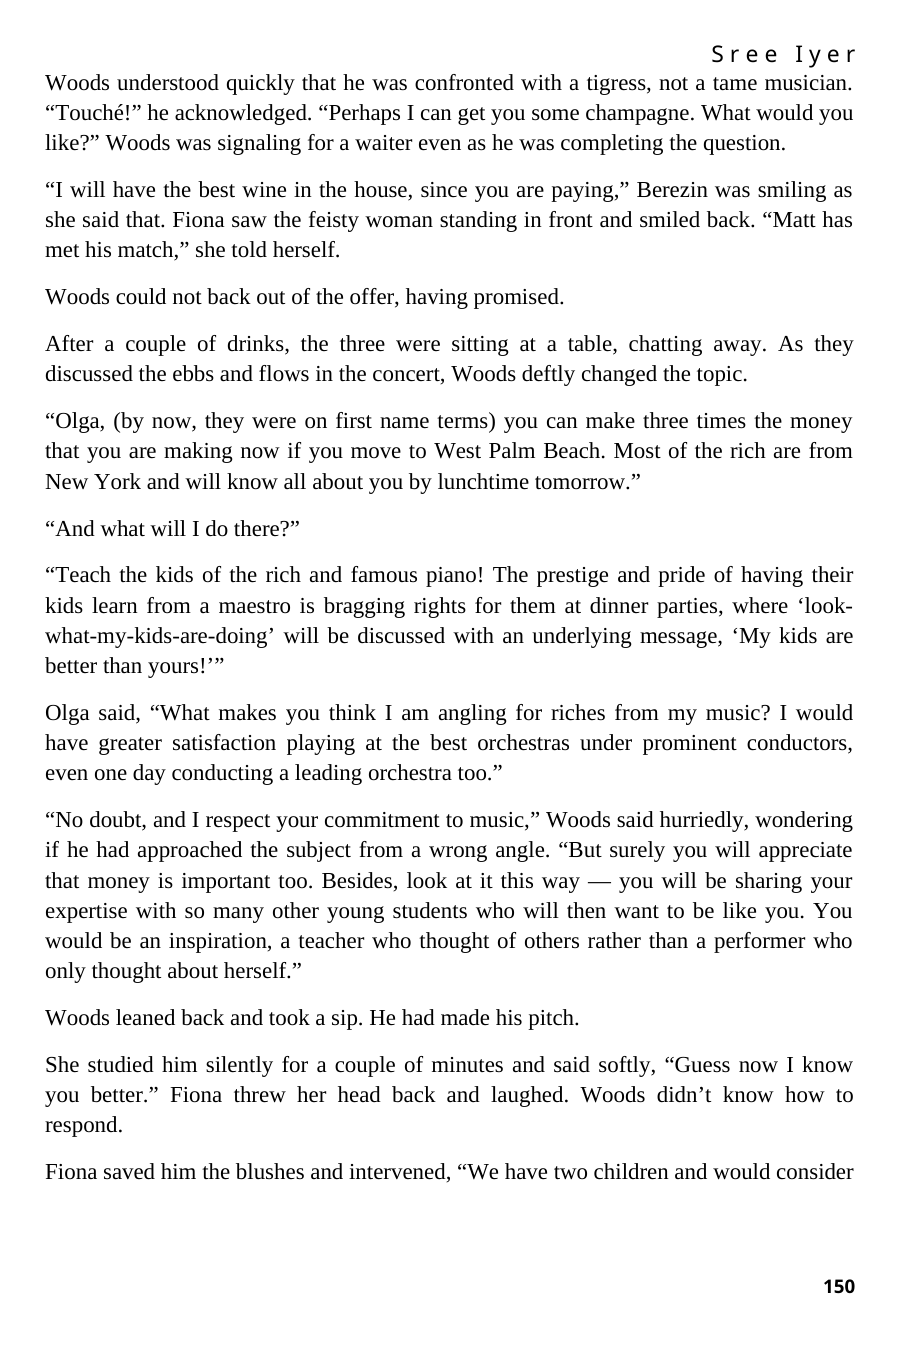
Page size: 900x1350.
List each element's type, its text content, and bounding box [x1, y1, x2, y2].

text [45, 1158, 855, 1185]
text Olga said, “What makes you think I am angling for riches from my music? I would have greater satisfaction playing at the best orchestras under prominent conductors, even one day conducting a leading orchestra too.” [45, 699, 855, 786]
text After a couple of drinks, the three were sitting at a table, chatting away. As they discussed the ebbs and flows in the concert, Woods deftly changed the topic. [45, 330, 855, 387]
text “Teach the kids of the rich and famous piano! The prestige and pride of having their kids learn from a maestro is bragging rights for them at dinner parties, where ‘look-what-my-kids-are-doing’ will be discussed with an underlying message, ‘My kids are better than yours!’” [45, 561, 855, 678]
text “And what will I do there?” [45, 514, 855, 541]
text She studied him silently for a couple of minutes and said softly, “Guess now I know you better.” Fiona threw her head back and laughed. Woods didn’t know how to respond. [45, 1051, 855, 1138]
text “No doubt, and I respect your commitment to music,” Woods said hurriedly, wondering if he had approached the subject from a wrong angle. “But surely you will appreciate that money is important too. Besides, look at it this way — you will be sharing your expertise with so many other young students who will then want to be like you. You would be an inspiration, a teacher who thought of others rather than a performer who only thought about herself.” [45, 806, 855, 984]
text Woods could not back out of the offer, having promised. [45, 283, 855, 310]
text Woods understood quickly that he was confronted with a tigress, not a tame musician. “Touché!” he acknowledged. “Perhaps I can get you some champagne. What would you like?” Woods was signaling for a waiter even as he was completing the question. [45, 69, 855, 156]
text Woods leaned back and took a sip. He had made his pitch. [45, 1004, 855, 1031]
text “Olga, (by now, they were on first name terms) you can make three times the money that you are making now if you move to West Palm Beach. Most of the rich are from New York and will know all about you by lunchtime tomorrow.” [45, 407, 855, 494]
text “I will have the best wine in the house, since you are paying,” Berezin was smiling as she said that. Fiona saw the feisty woman standing in front and smiled back. “Matt has met his match,” she told herself. [45, 176, 855, 263]
